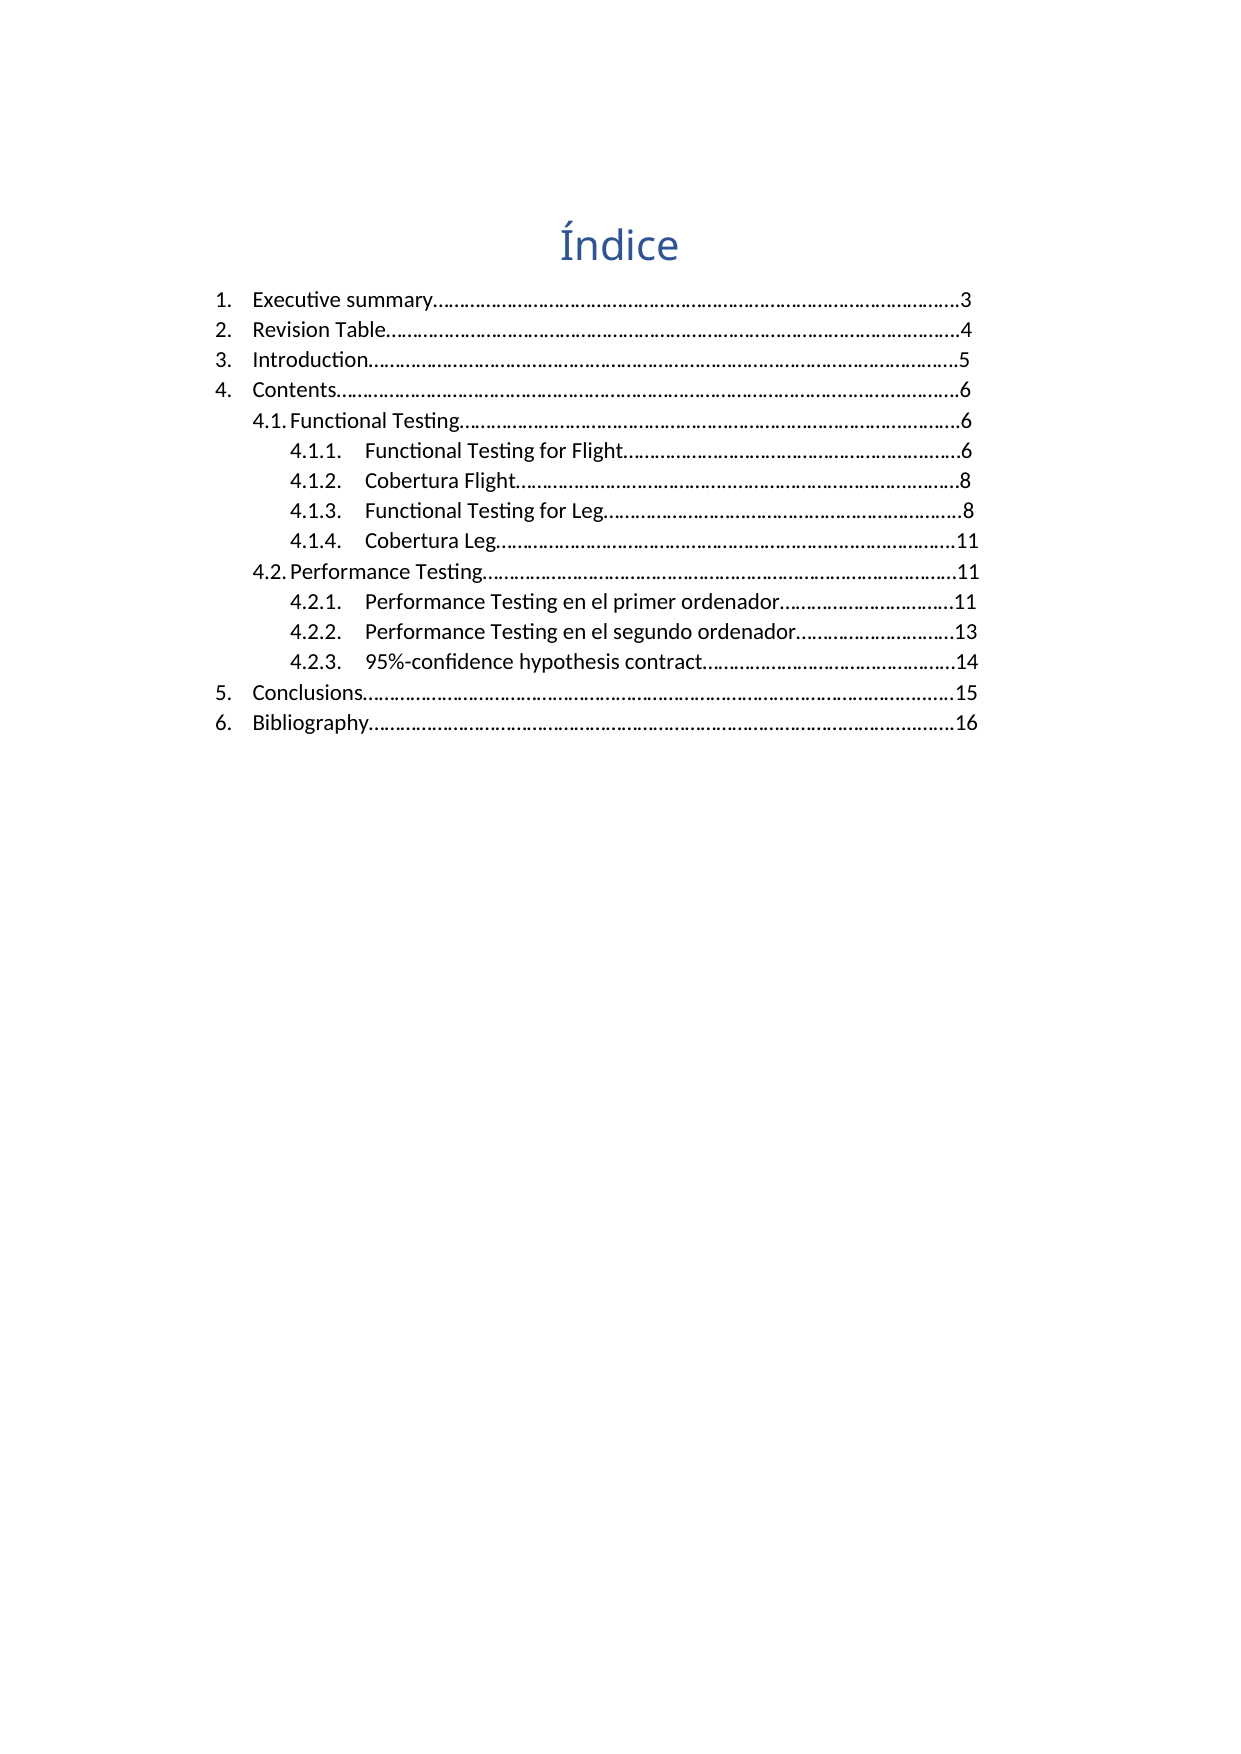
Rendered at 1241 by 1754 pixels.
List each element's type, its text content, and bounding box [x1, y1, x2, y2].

list Contents……………………………………………………………………………………..……….……….6 [215, 376, 1063, 403]
list Introduction………………………………………………………………………………………………….5 [215, 345, 1063, 373]
subtitle Índice [177, 215, 1063, 272]
list Executive summary……………………………………………………………………………………….3 [215, 285, 1063, 313]
list Functional Testing for Flight………………………………………………….……6 [290, 436, 1063, 464]
list Cobertura Flight…………………………………..…………………………….………8 [290, 466, 1063, 494]
list Cobertura Leg…………………………………………………………..……………….11 [290, 527, 1063, 554]
list Functional Testing for Leg…………………………………………………………..8 [290, 496, 1063, 524]
list Functional Testing………………………………………………………………………….……….6 [252, 406, 1063, 434]
list Performance Testing en el segundo ordenador…………………………13 [290, 617, 1063, 645]
list 95%-confidence hypothesis contract…………………………………………14 [290, 647, 1063, 675]
list Performance Testing………………………………………………………………………………11 [252, 557, 1063, 585]
list Conclusions……………………………………………………………………………………………..…..15 [215, 678, 1063, 706]
list Revision Table……………………………………………………………………………………………….4 [215, 315, 1063, 343]
list Bibliography…………………………………………………………………………………………..…….16 [215, 708, 1063, 736]
list Performance Testing en el primer ordenador……………………………11 [290, 587, 1063, 615]
